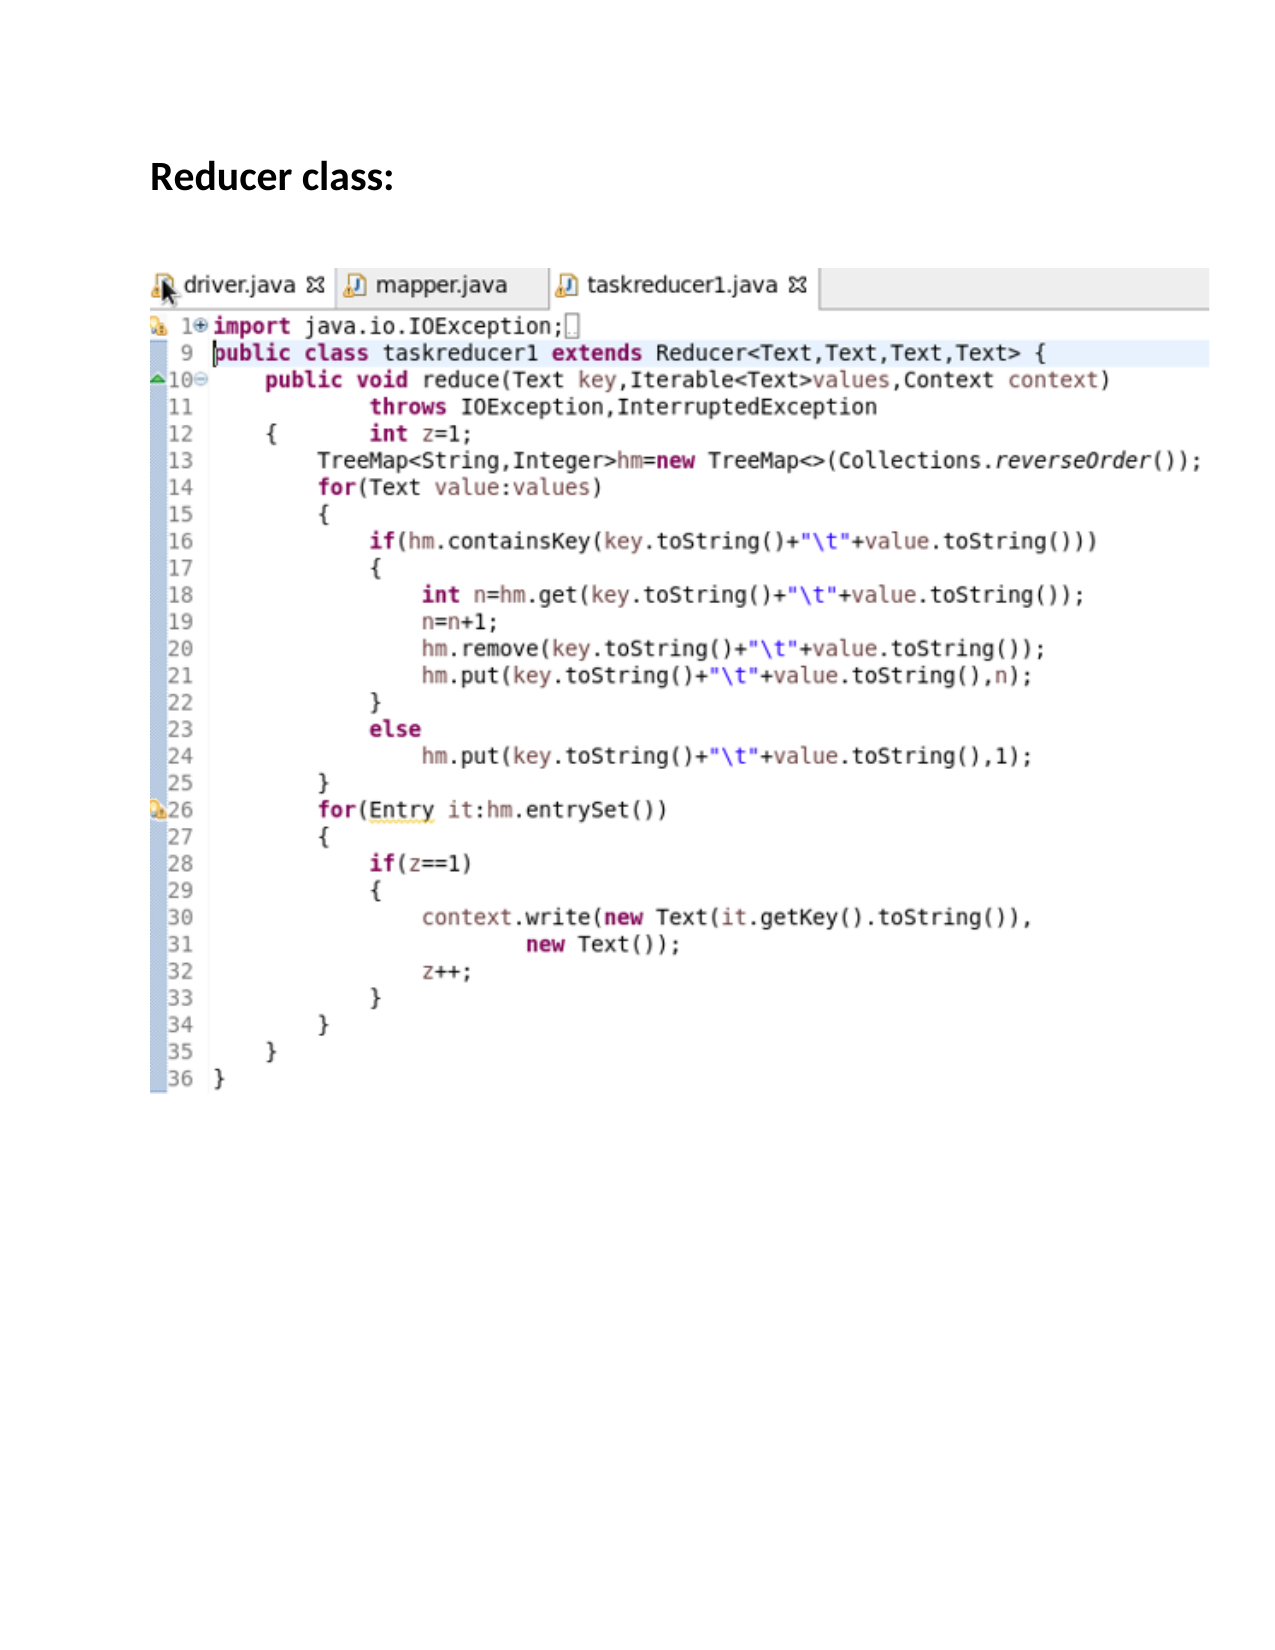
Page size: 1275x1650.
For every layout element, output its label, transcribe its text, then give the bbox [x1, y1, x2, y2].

picture [150, 268, 1210, 1094]
text Reducer class: [150, 150, 1125, 201]
